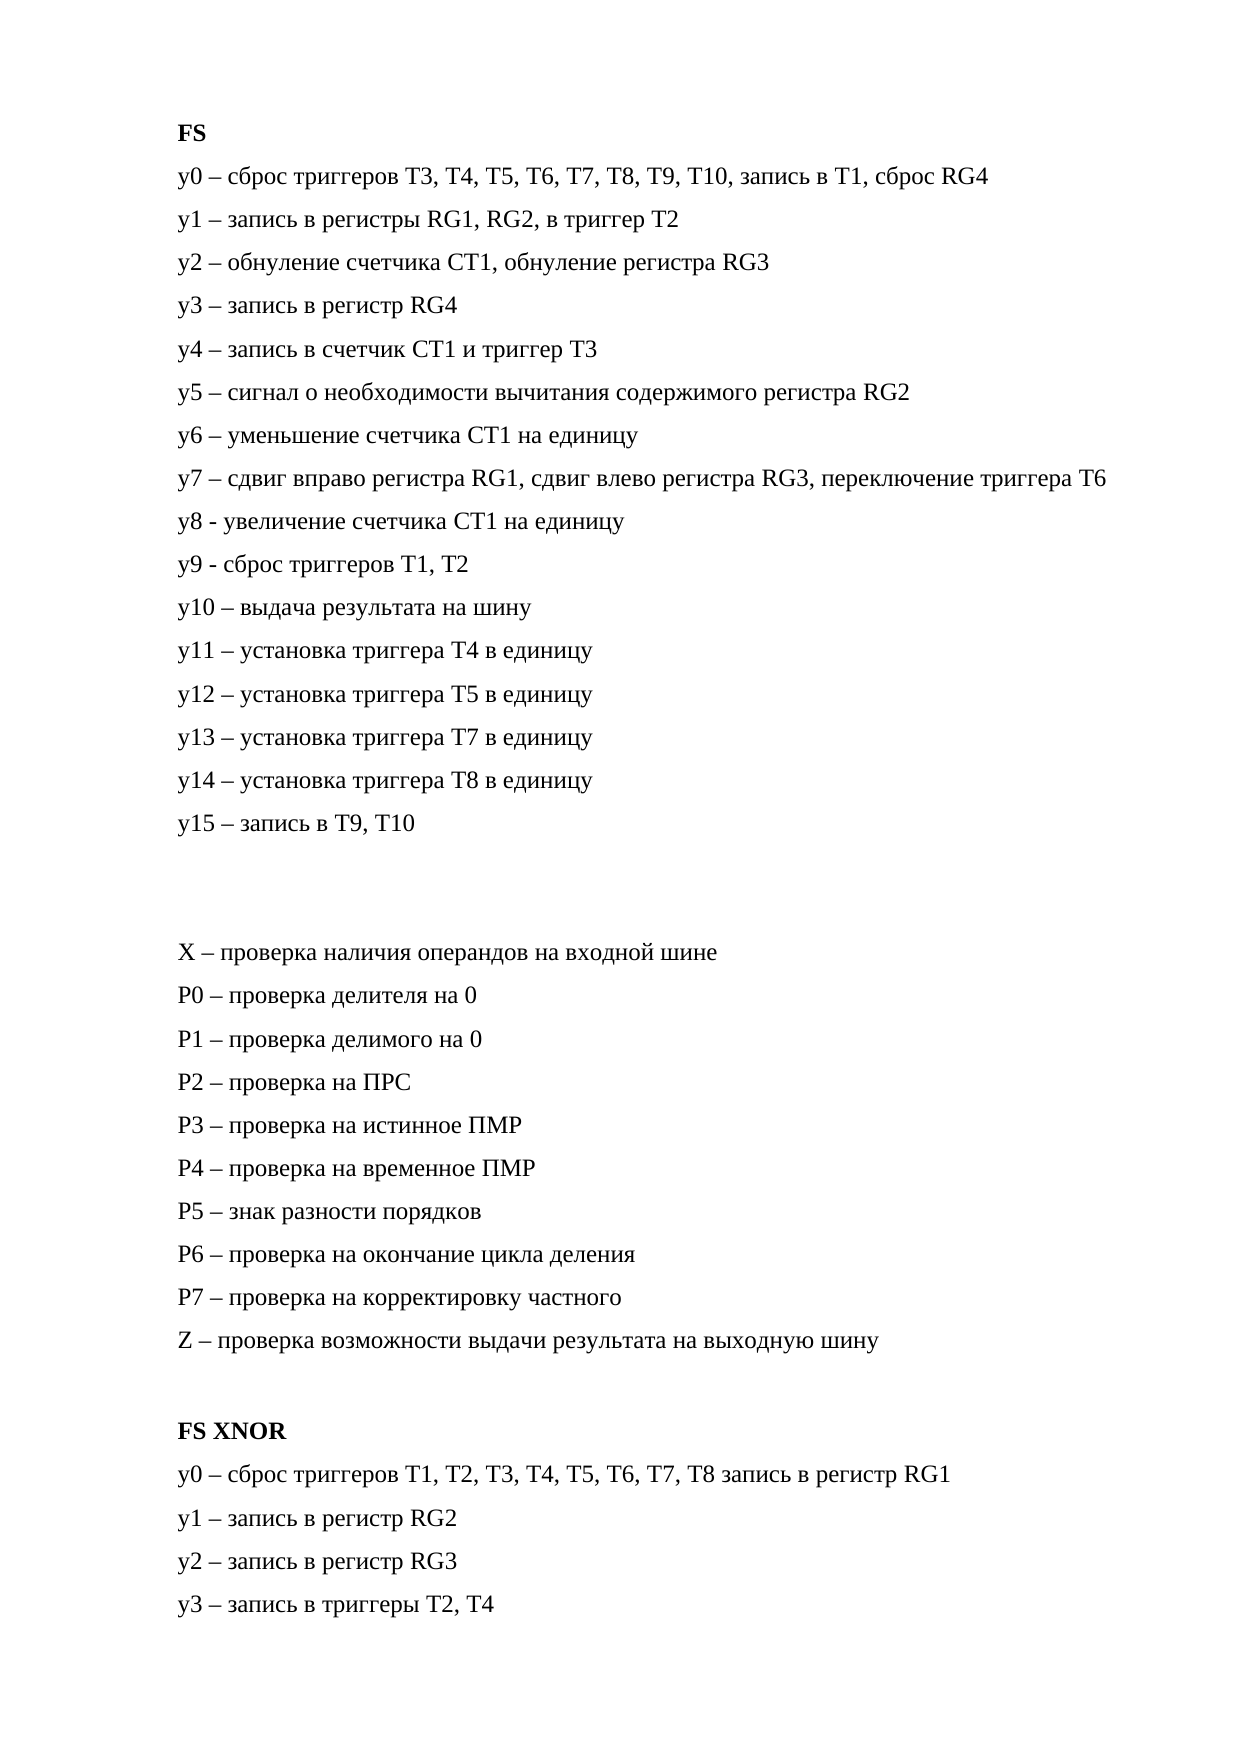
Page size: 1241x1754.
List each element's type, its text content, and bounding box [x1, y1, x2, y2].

text y0 – сброс триггеров T1, T2, T3, T4, T5, T6, T7, T8 запись в регистр RG1 [177, 1459, 1152, 1488]
text y8 - увеличение счетчика CT1 на единицу [177, 506, 1152, 535]
text y5 – сигнал о необходимости вычитания содержимого регистра RG2 [177, 377, 1152, 406]
text P7 – проверка на корректировку частного [177, 1282, 1152, 1311]
text y7 – сдвиг вправо регистра RG1, сдвиг влево регистра RG3, переключение триггера T6 [177, 463, 1152, 492]
text y0 – сброс триггеров T3, T4, T5, T6, T7, T8, T9, T10, запись в T1, сброс RG4 [177, 161, 1152, 190]
text y15 – запись в T9, T10 [177, 808, 1152, 837]
text FS XNOR [177, 1416, 1152, 1445]
text P1 – проверка делимого на 0 [177, 1024, 1152, 1052]
text P6 – проверка на окончание цикла деления [177, 1239, 1152, 1268]
text P2 – проверка на ПРС [177, 1067, 1152, 1096]
text y10 – выдача результата на шину [177, 592, 1152, 621]
text y9 - сброс триггеров T1, T2 [177, 549, 1152, 578]
text y12 – установка триггера T5 в единицу [177, 679, 1152, 707]
text P5 – знак разности порядков [177, 1196, 1152, 1225]
text y2 – обнуление счетчика CT1, обнуление регистра RG3 [177, 247, 1152, 276]
text Z – проверка возможности выдачи результата на выходную шину [177, 1326, 1152, 1354]
text P0 – проверка делителя на 0 [177, 981, 1152, 1009]
text y11 – установка триггера T4 в единицу [177, 636, 1152, 664]
text P3 – проверка на истинное ПМР [177, 1110, 1152, 1139]
text y1 – запись в регистры RG1, RG2, в триггер T2 [177, 204, 1152, 233]
text y3 – запись в триггеры T2, T4 [177, 1589, 1152, 1618]
text y4 – запись в счетчик CT1 и триггер T3 [177, 334, 1152, 362]
text y13 – установка триггера T7 в единицу [177, 722, 1152, 751]
text FS [177, 118, 1152, 147]
text y14 – установка триггера T8 в единицу [177, 765, 1152, 794]
text y6 – уменьшение счетчика CT1 на единицу [177, 420, 1152, 449]
text y3 – запись в регистр RG4 [177, 291, 1152, 319]
text y2 – запись в регистр RG3 [177, 1546, 1152, 1574]
text P4 – проверка на временное ПМР [177, 1153, 1152, 1182]
text X – проверка наличия операндов на входной шине [177, 937, 1152, 966]
text y1 – запись в регистр RG2 [177, 1503, 1152, 1531]
